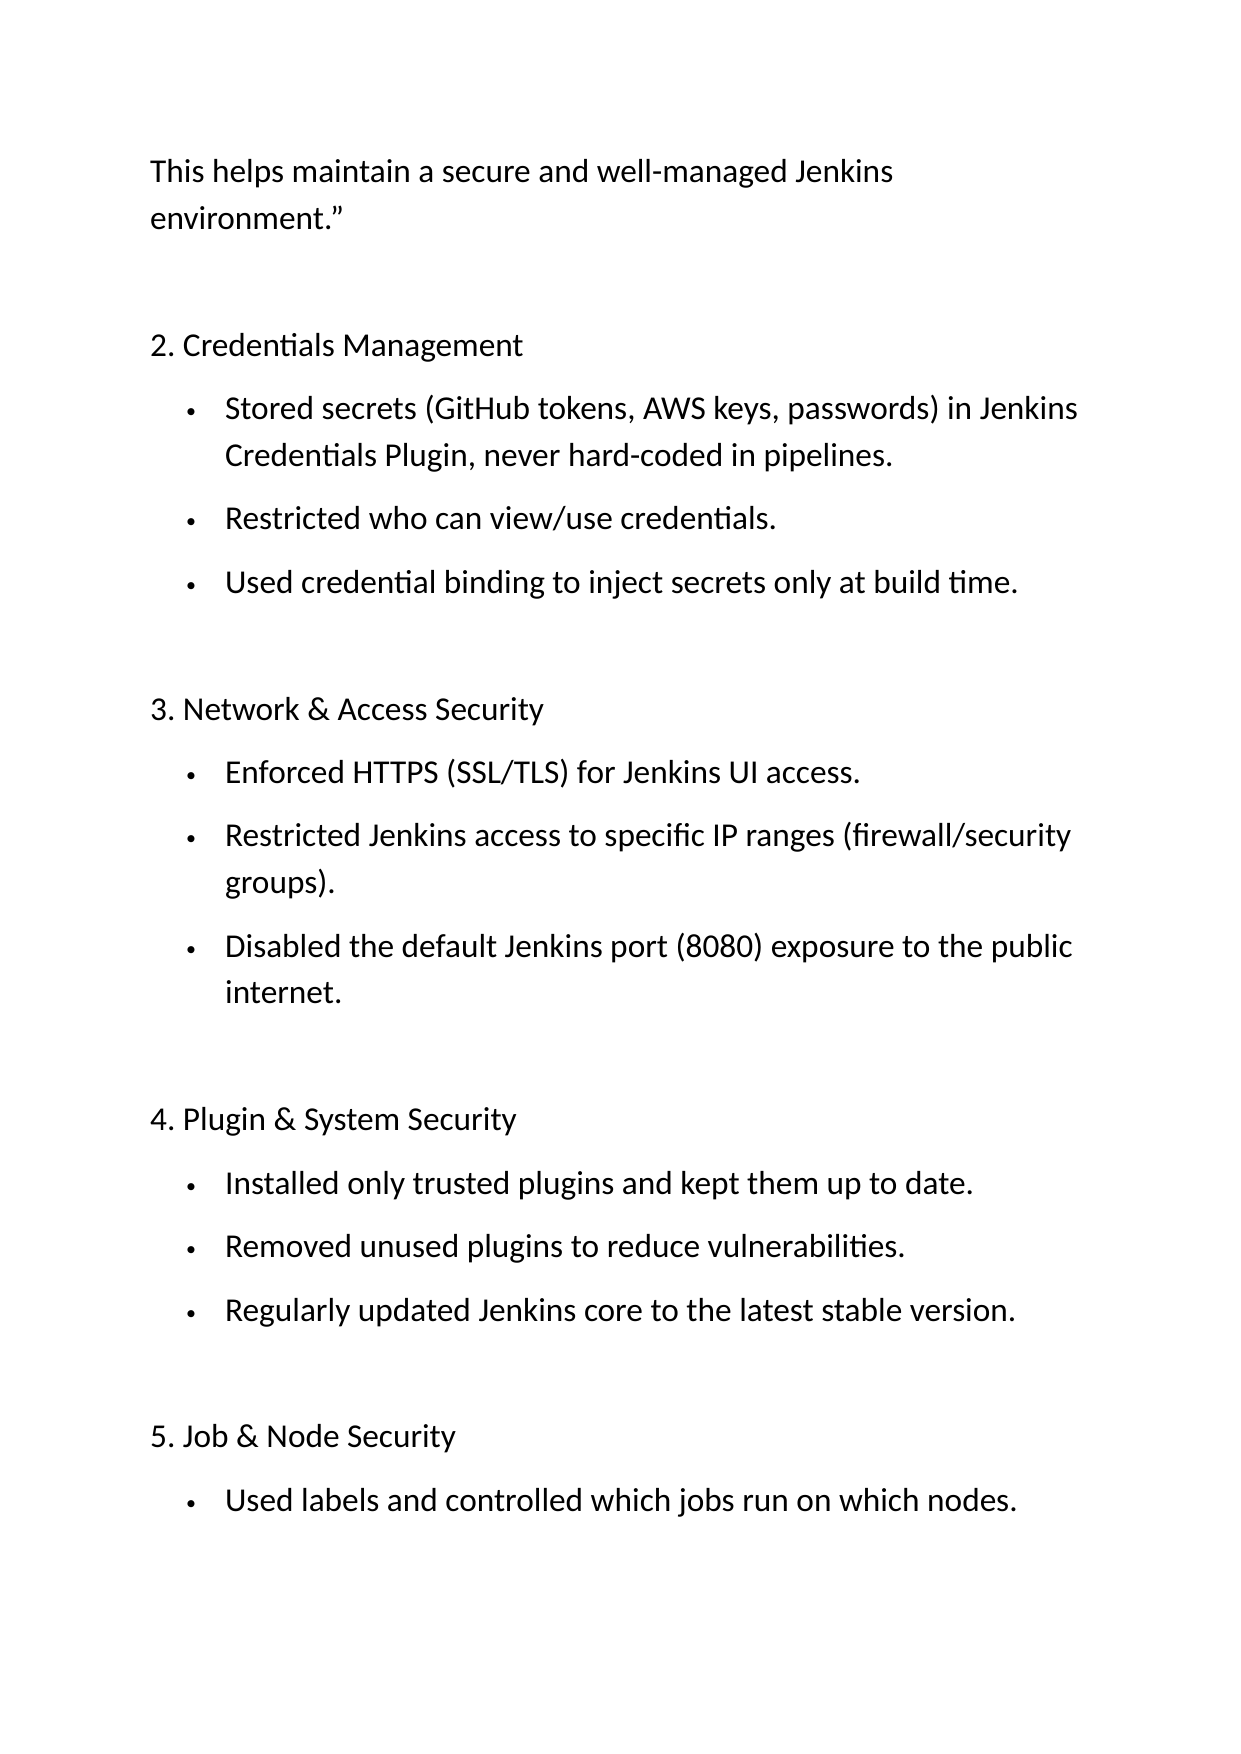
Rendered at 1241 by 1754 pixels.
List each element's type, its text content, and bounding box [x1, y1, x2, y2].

list Restricted Jenkins access to specific IP ranges (firewall/security groups). [187, 814, 1090, 902]
text 3. Network & Access Security [150, 688, 1090, 728]
list Used credential binding to inject secrets only at build time. [187, 561, 1090, 601]
list Disabled the default Jenkins port (8080) exposure to the public internet. [187, 925, 1090, 1012]
list Restricted who can view/use credentials. [187, 497, 1090, 538]
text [150, 150, 1090, 237]
list Enforced HTTPS (SSL/TLS) for Jenkins UI access. [187, 751, 1090, 792]
list Removed unused plugins to reduce vulnerabilities. [187, 1225, 1090, 1266]
text 5. Job & Node Security [150, 1416, 1090, 1456]
list Stored secrets (GitHub tokens, AWS keys, passwords) in Jenkins Credentials Plugin, never hard-coded in pipelines. [187, 387, 1090, 474]
list Used labels and controlled which jobs run on which nodes. [187, 1479, 1090, 1520]
list Regularly updated Jenkins core to the latest stable version. [187, 1289, 1090, 1329]
text 4. Plugin & System Security [150, 1098, 1090, 1139]
list Installed only trusted plugins and kept them up to date. [187, 1162, 1090, 1202]
text 2. Credentials Management [150, 324, 1090, 364]
